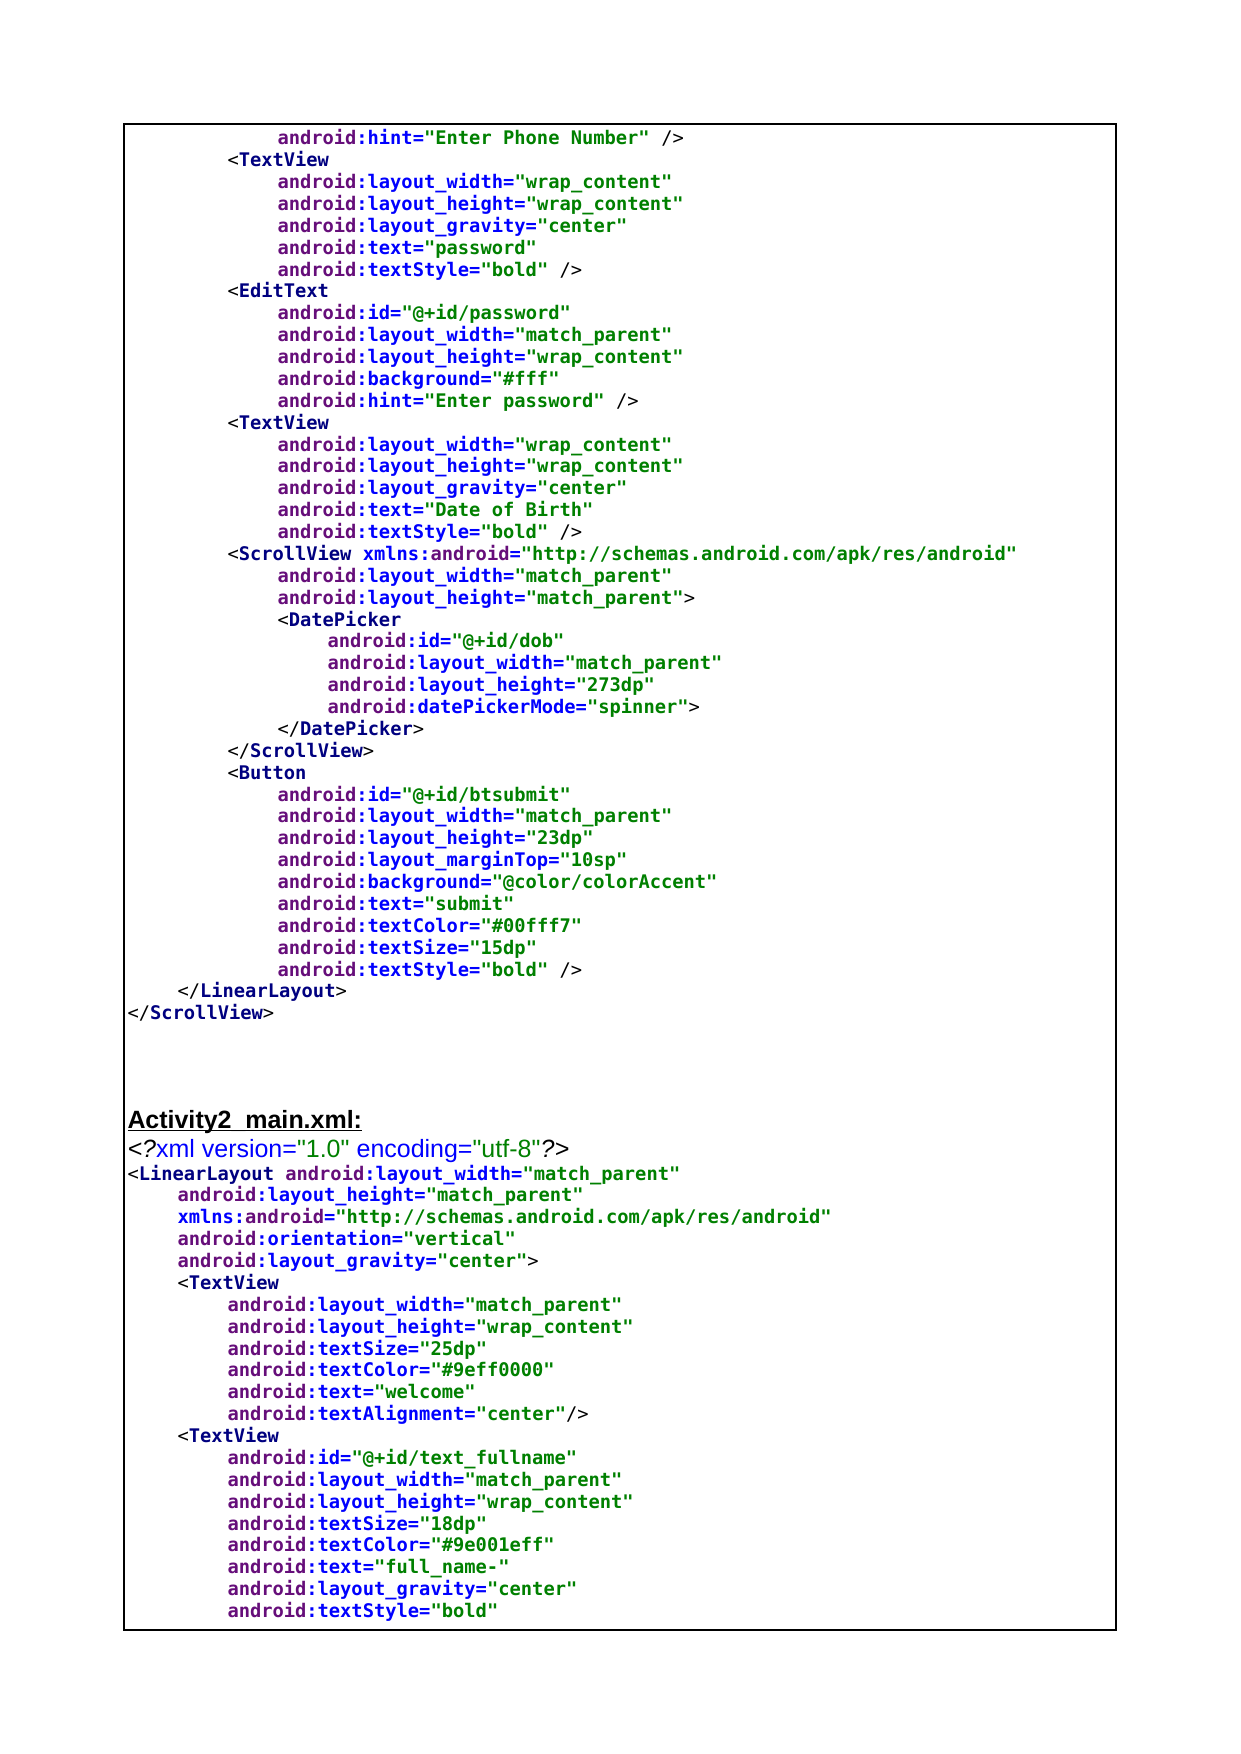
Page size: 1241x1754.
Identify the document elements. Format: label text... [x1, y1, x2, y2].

text <TextView [127, 1425, 1113, 1447]
text <ScrollView xmlns:android="http://schemas.android.com/apk/res/android" [127, 543, 1113, 565]
text android:datePickerMode="spinner"> [127, 696, 1113, 718]
text android:layout_marginTop="10sp" [127, 849, 1113, 871]
text <Button [127, 762, 1113, 783]
text </ScrollView> [127, 1002, 1113, 1024]
text android:hint="Enter Phone Number" /> [127, 127, 1113, 149]
text android:text="welcome" [127, 1381, 1113, 1403]
text </DatePicker> [127, 718, 1113, 740]
text android:id="@+id/dob" [127, 630, 1113, 652]
text xmlns:android="http://schemas.android.com/apk/res/android" [127, 1206, 1113, 1228]
text android:id="@+id/btsubmit" [127, 783, 1113, 805]
text android:layout_width="match_parent" [127, 805, 1113, 827]
text android:layout_height="wrap_content" [127, 346, 1113, 368]
text android:text="Date of Birth" [127, 499, 1113, 521]
text <LinearLayout android:layout_width="match_parent" [127, 1162, 1113, 1184]
text android:id="@+id/text_fullname" [127, 1447, 1113, 1469]
text android:textColor="#9e001eff" [127, 1534, 1113, 1556]
text android:textStyle="bold" /> [127, 958, 1113, 980]
text android:layout_width="wrap_content" [127, 171, 1113, 193]
text <TextView [127, 412, 1113, 433]
text android:textStyle="bold" [127, 1600, 1113, 1622]
text android:layout_height="match_parent"> [127, 587, 1113, 608]
text android:background="#fff" [127, 368, 1113, 390]
text Activity2_main.xml: [127, 1105, 1113, 1134]
text android:textStyle="bold" /> [127, 258, 1113, 280]
text android:layout_height="wrap_content" [127, 193, 1113, 215]
text <TextView [127, 149, 1113, 171]
text android:text="full_name-" [127, 1556, 1113, 1578]
text </ScrollView> [127, 740, 1113, 762]
text </LinearLayout> [127, 980, 1113, 1002]
text <EditText [127, 280, 1113, 302]
text android:layout_height="match_parent" [127, 1184, 1113, 1206]
text android:layout_gravity="center" [127, 215, 1113, 237]
text android:layout_height="wrap_content" [127, 455, 1113, 477]
text android:textStyle="bold" /> [127, 521, 1113, 543]
text android:layout_width="wrap_content" [127, 433, 1113, 455]
text android:layout_width="match_parent" [127, 565, 1113, 587]
text android:background="@color/colorAccent" [127, 871, 1113, 893]
text android:layout_width="match_parent" [127, 652, 1113, 674]
text android:layout_gravity="center" [127, 1578, 1113, 1600]
text android:textColor="#9eff0000" [127, 1359, 1113, 1381]
text android:layout_height="23dp" [127, 827, 1113, 849]
text android:layout_width="match_parent" [127, 1469, 1113, 1491]
text android:textSize="18dp" [127, 1512, 1113, 1534]
text android:id="@+id/password" [127, 302, 1113, 324]
text android:layout_width="match_parent" [127, 1294, 1113, 1316]
text android:orientation="vertical" [127, 1228, 1113, 1250]
text android:layout_height="273dp" [127, 674, 1113, 696]
text android:text="submit" [127, 893, 1113, 915]
text android:textSize="15dp" [127, 937, 1113, 958]
text android:layout_gravity="center" [127, 477, 1113, 499]
text android:hint="Enter password" /> [127, 390, 1113, 412]
text android:textSize="25dp" [127, 1337, 1113, 1359]
text android:textAlignment="center"/> [127, 1403, 1113, 1425]
text <?xml version="1.0" encoding="utf-8"?> [127, 1134, 1113, 1162]
text android:layout_width="match_parent" [127, 324, 1113, 346]
text android:layout_height="wrap_content" [127, 1491, 1113, 1512]
text <DatePicker [127, 608, 1113, 630]
text android:layout_height="wrap_content" [127, 1316, 1113, 1337]
text android:layout_gravity="center"> [127, 1250, 1113, 1272]
text android:text="password" [127, 237, 1113, 258]
text <TextView [127, 1272, 1113, 1294]
text android:textColor="#00fff7" [127, 915, 1113, 937]
